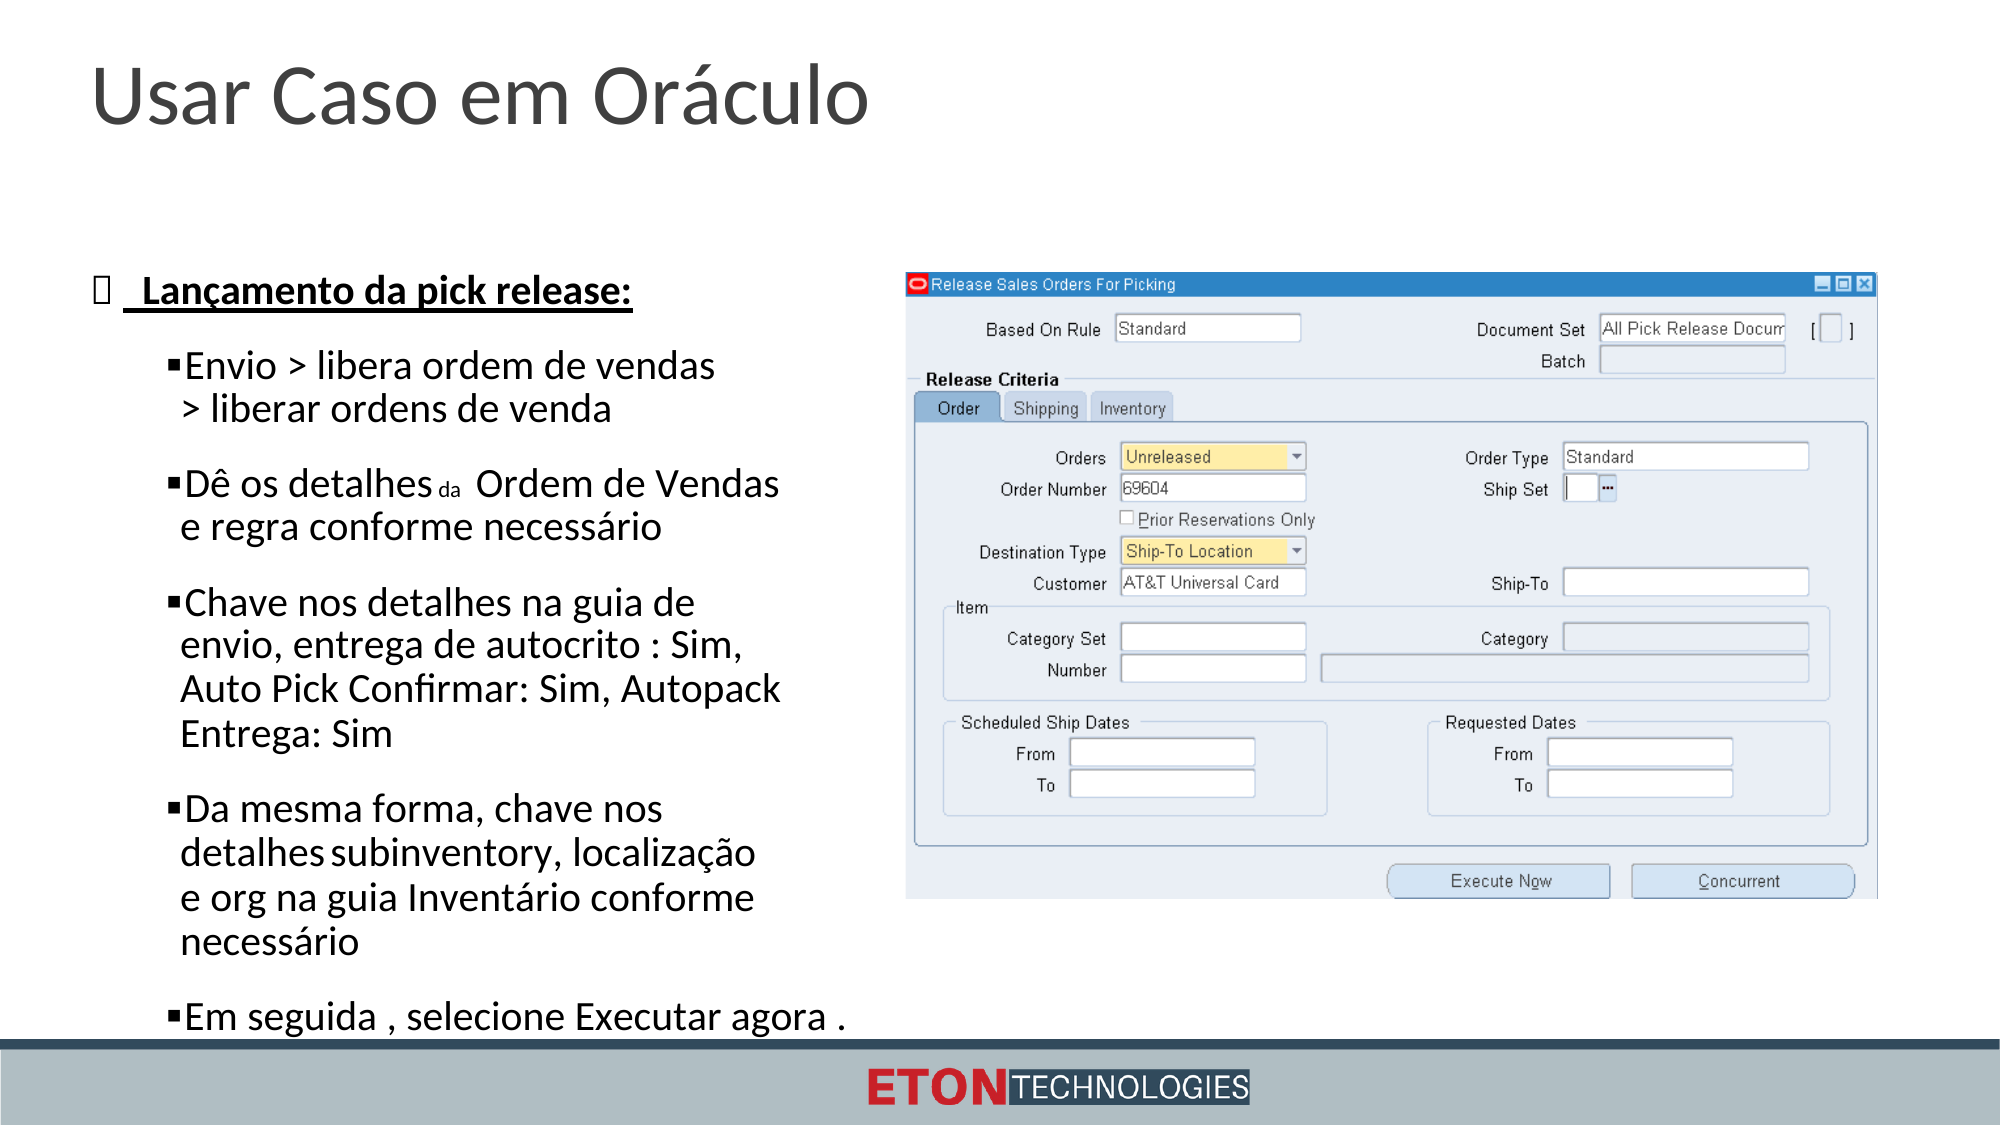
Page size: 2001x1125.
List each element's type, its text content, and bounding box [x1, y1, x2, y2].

list Envio > libera ordem de vendas > liberar ordens de venda [165, 344, 734, 433]
list Da mesma forma, chave nos detalhes subinventory, localização e org na guia Inventário conforme necessário [165, 787, 787, 966]
picture [866, 1066, 1250, 1105]
list Chave nos detalhes na guia de envio, entrega de autocrito : Sim, Auto Pick Confirmar: Sim, Autopack Entrega: Sim [165, 581, 794, 758]
picture [905, 272, 1878, 899]
list Em seguida , selecione Executar agora . [165, 990, 1971, 1041]
list Dê os detalhes da Ordem de Vendas e regra conforme necessário [165, 462, 807, 551]
list Lançamento da pick release: [90, 262, 1971, 316]
